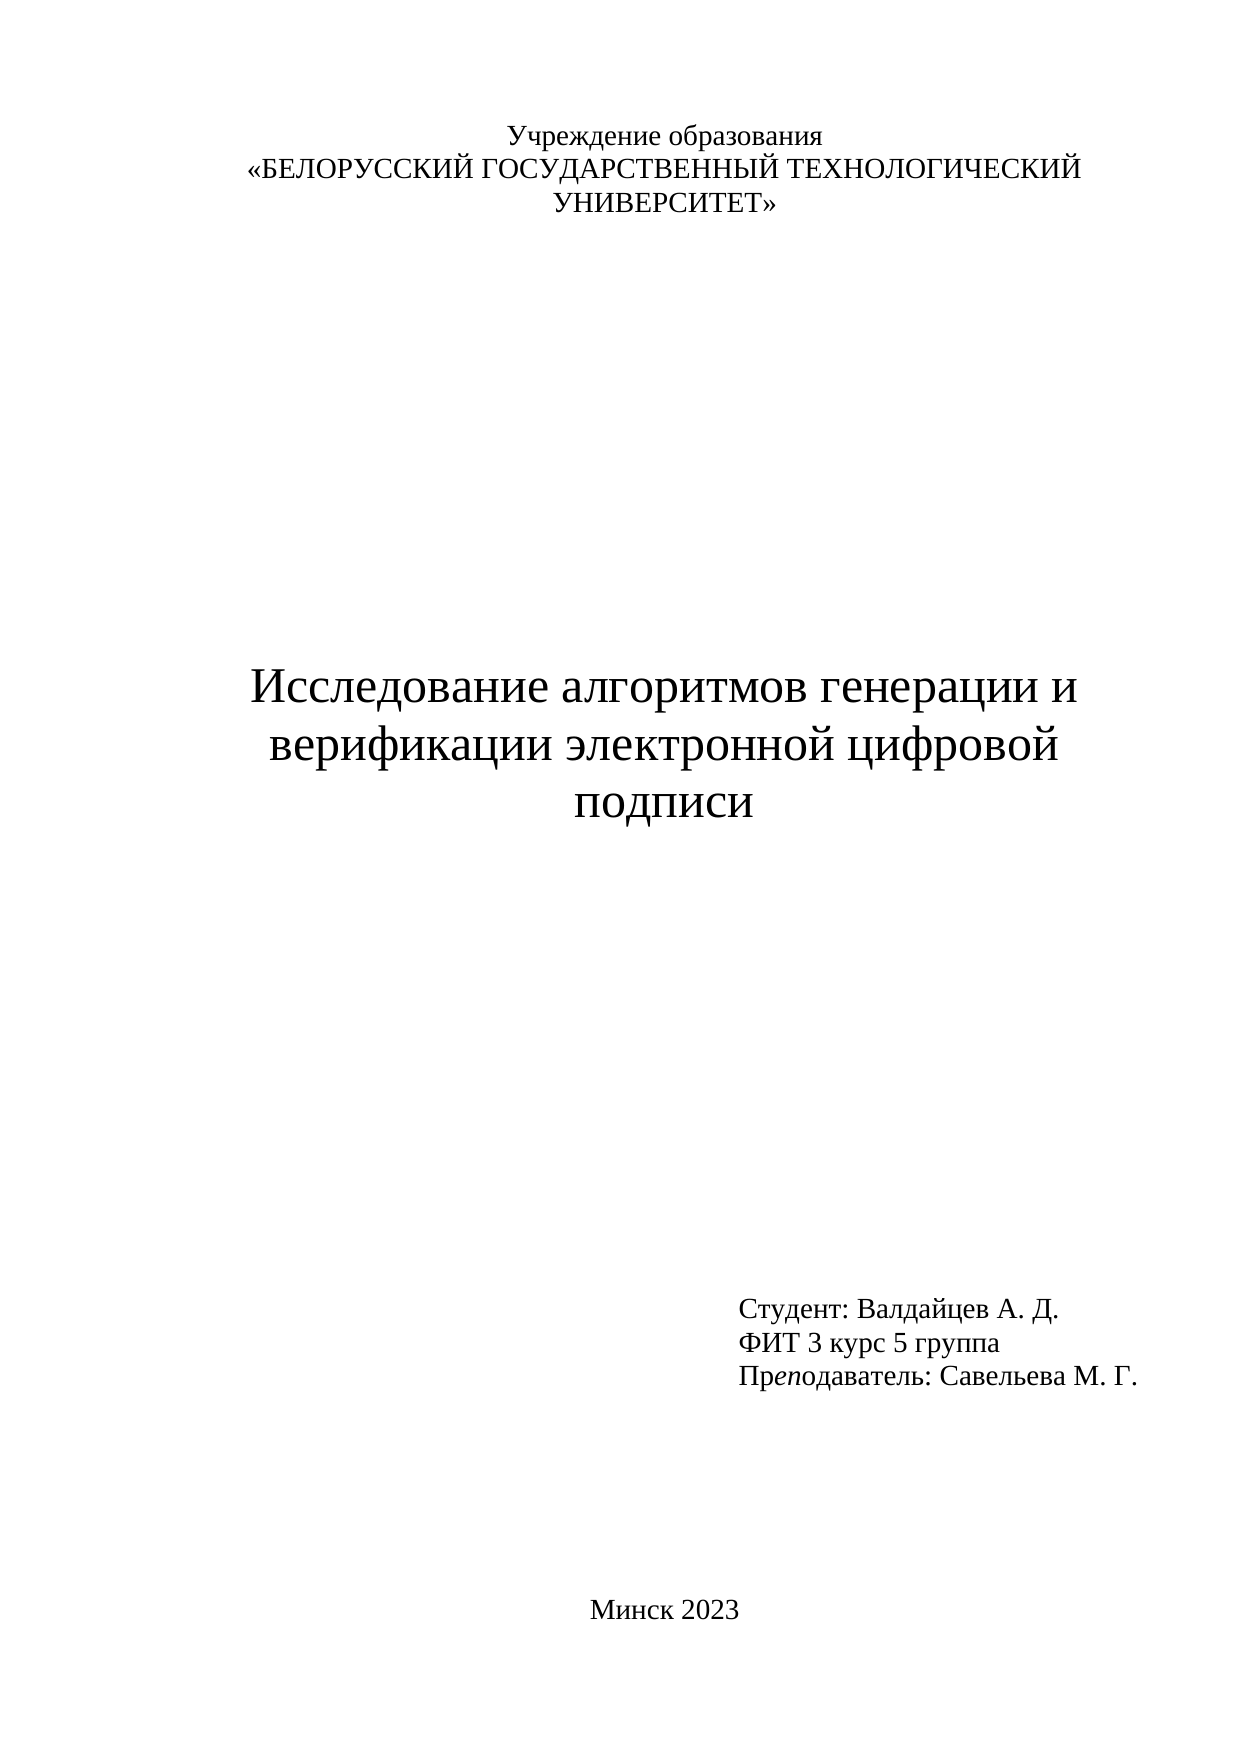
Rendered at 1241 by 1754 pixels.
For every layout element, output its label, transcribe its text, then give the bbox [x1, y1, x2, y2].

text Минск 2023 [177, 1592, 1152, 1625]
text «БЕЛОРУССКИЙ ГОСУДАРСТВЕННЫЙ ТЕХНОЛОГИЧЕСКИЙ УНИВЕРСИТЕТ» [177, 152, 1152, 219]
text Студент: Валдайцев А. Д. [177, 1291, 1152, 1325]
text Преподаватель: Савельева М. Г. [177, 1358, 1152, 1392]
text Исследование алгоритмов генерации и верификации электронной цифровой подписи [177, 656, 1152, 829]
text ФИТ 3 курс 5 группа [177, 1325, 1152, 1358]
text Учреждение образования [177, 118, 1152, 152]
